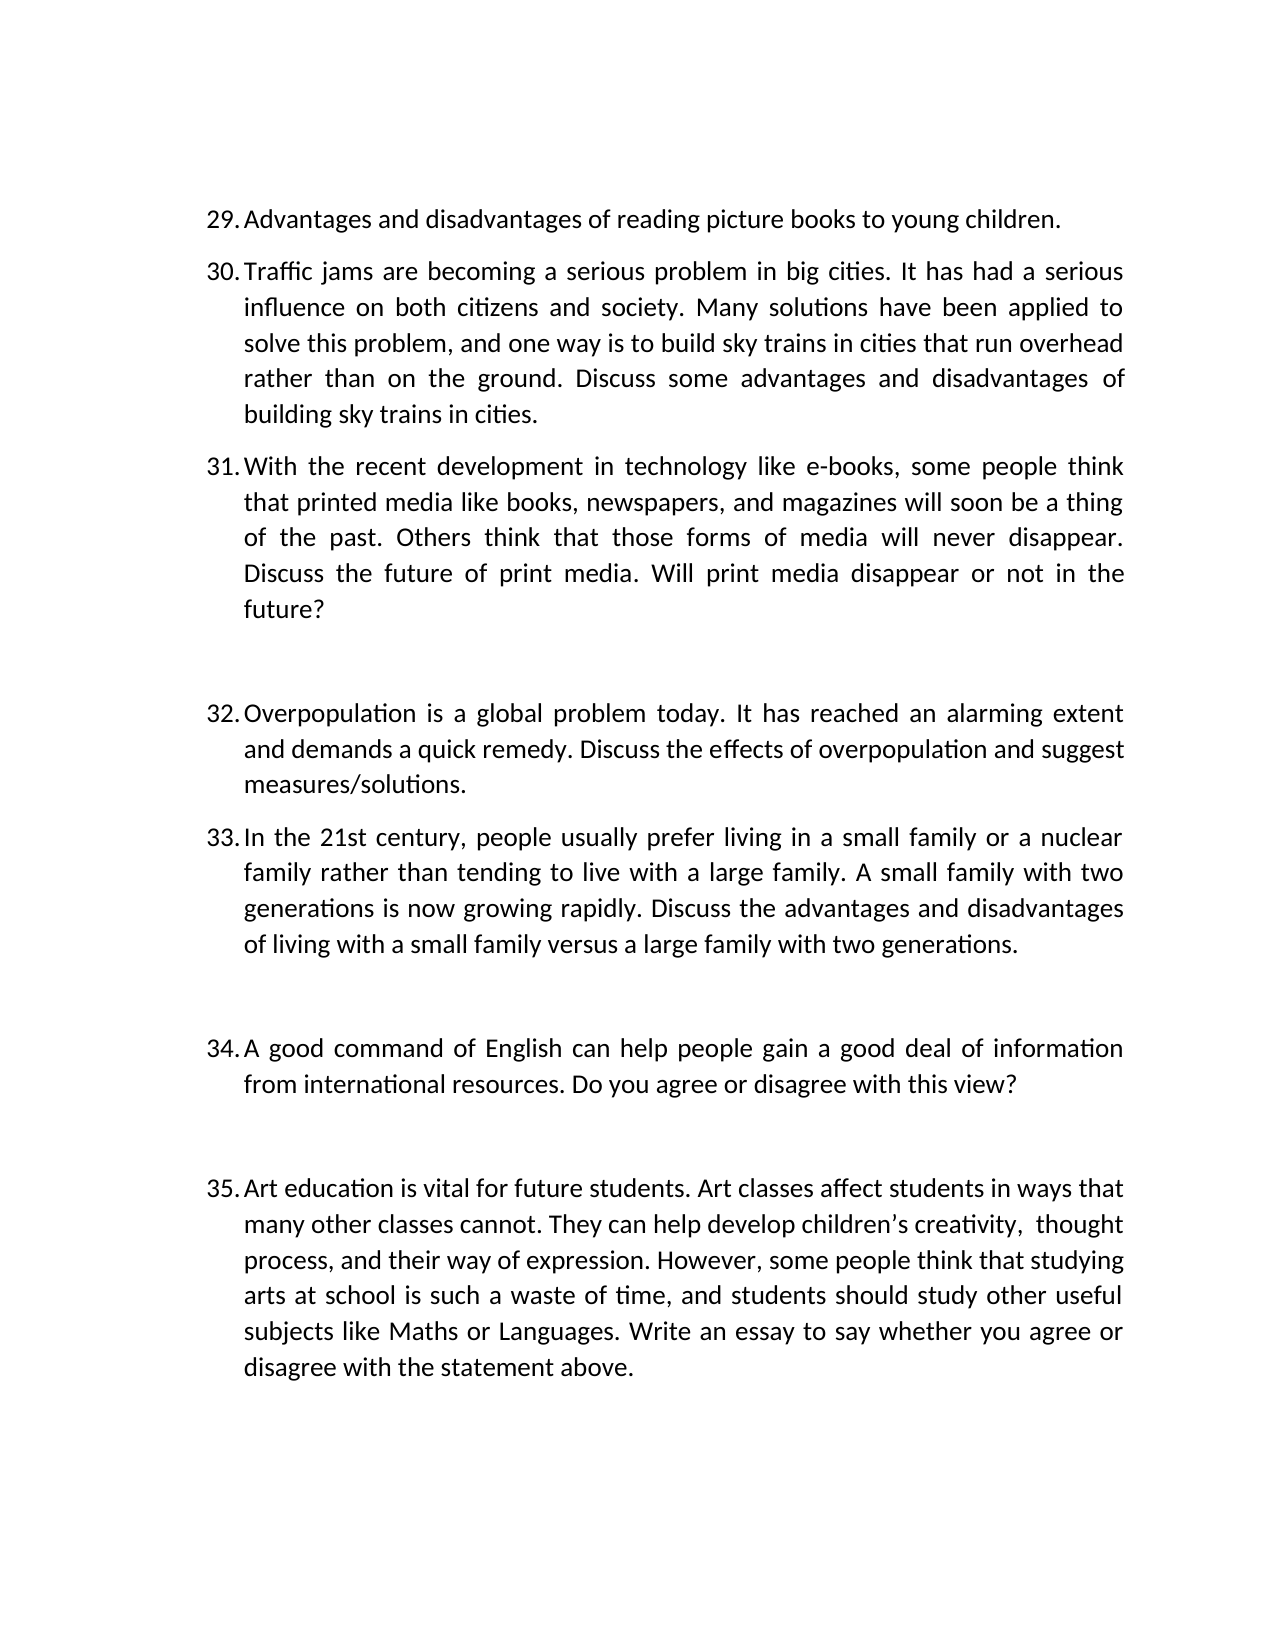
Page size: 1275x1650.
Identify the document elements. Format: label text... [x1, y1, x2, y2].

list A good command of English can help people gain a good deal of information from international resources. Do you agree or disagree with this view? [206, 1031, 1125, 1100]
list With the recent development in technology like e-books, some people think that printed media like books, newspapers, and magazines will soon be a thing of the past. Others think that those forms of media will never disappear. Discuss the future of print media. Will print media disappear or not in the future? [206, 449, 1125, 625]
list In the 21st century, people usually prefer living in a small family or a nuclear family rather than tending to live with a large family. A small family with two generations is now growing rapidly. Discuss the advantages and disadvantages of living with a small family versus a large family with two generations. [206, 820, 1125, 960]
list Traffic jams are becoming a serious problem in big cities. It has had a serious influence on both citizens and society. Many solutions have been applied to solve this problem, and one way is to build sky trains in cities that run overhead rather than on the ground. Discuss some advantages and disadvantages of building sky trains in cities. [206, 254, 1125, 430]
list Art education is vital for future students. Art classes affect students in ways that many other classes cannot. They can help develop children’s creativity, thought process, and their way of expression. However, some people think that studying arts at school is such a waste of time, and students should study other useful subjects like Maths or Languages. Write an essay to say whether you agree or disagree with the statement above. [206, 1172, 1125, 1383]
list Overpopulation is a global problem today. It has reached an alarming extent and demands a quick remedy. Discuss the effects of overpopulation and suggest measures/solutions. [206, 696, 1125, 801]
list Advantages and disadvantages of reading picture books to young children. [206, 202, 1125, 235]
